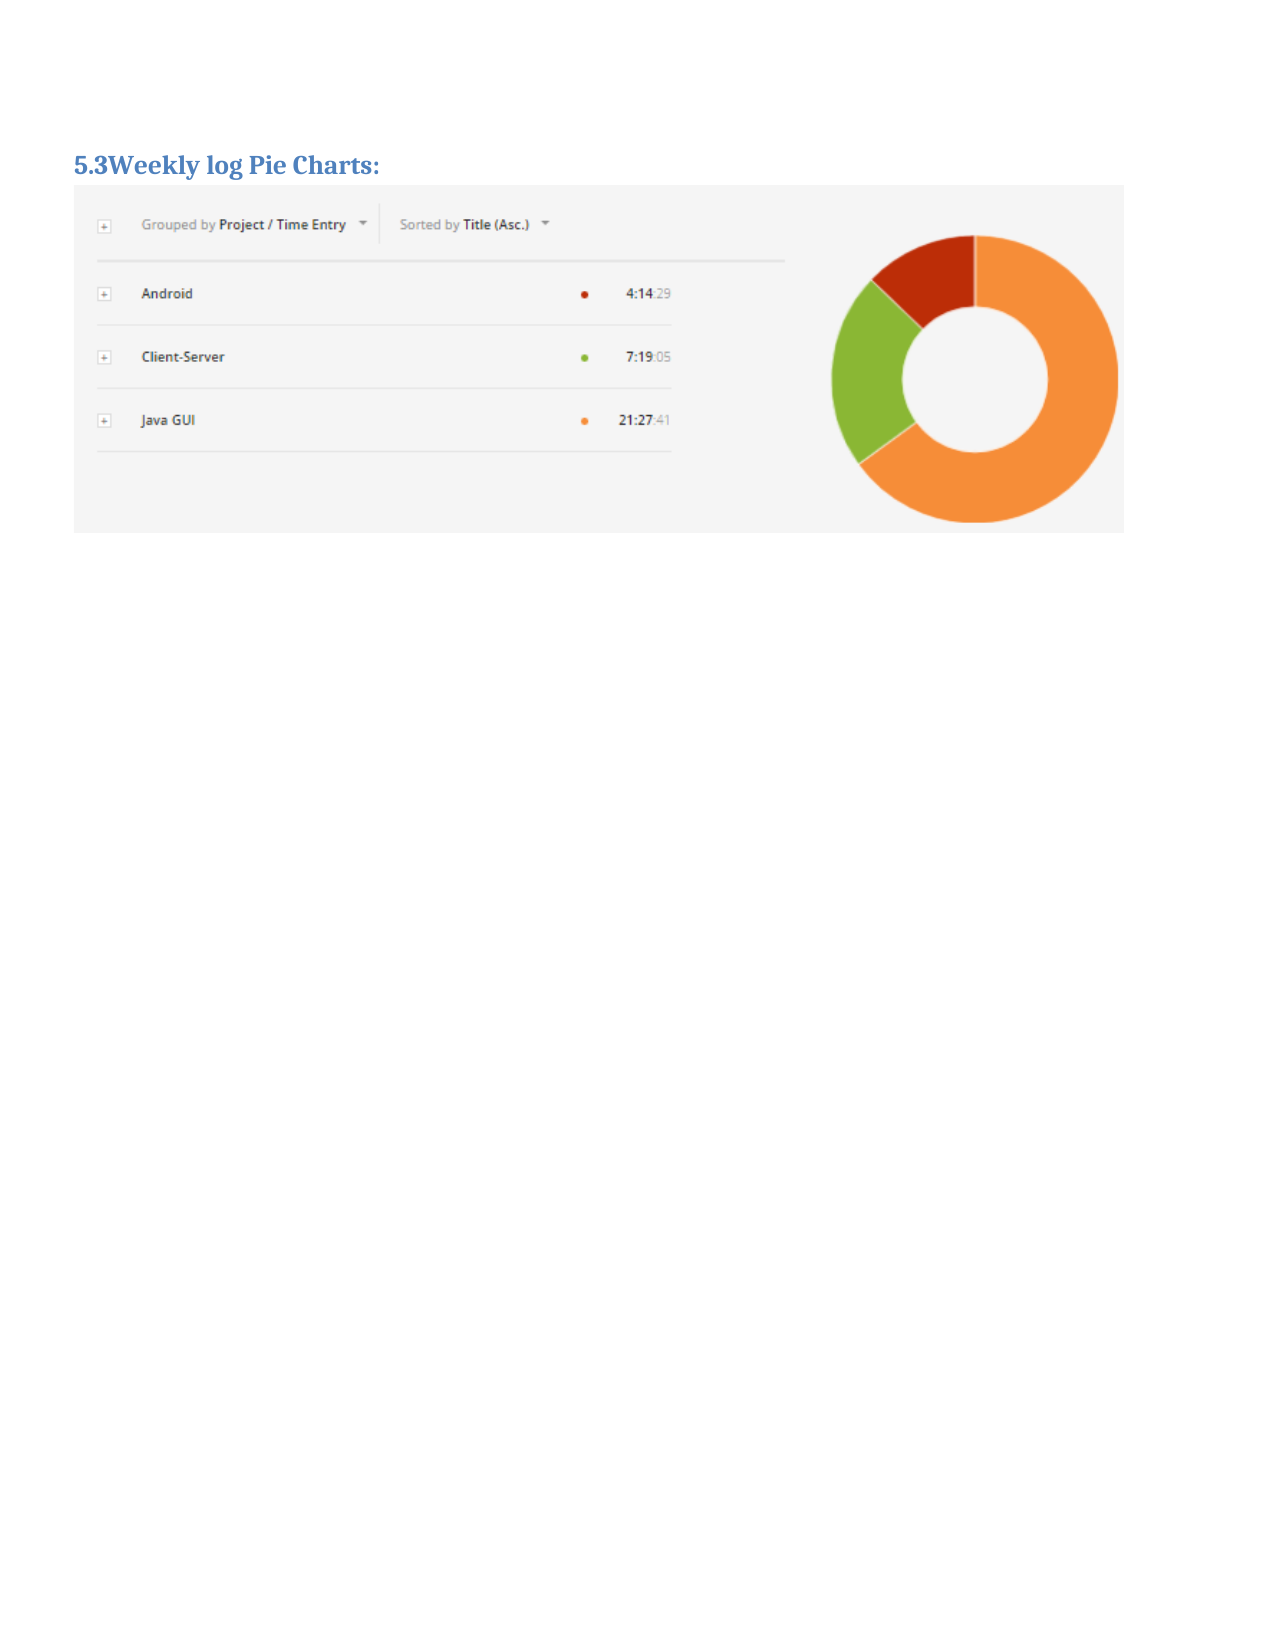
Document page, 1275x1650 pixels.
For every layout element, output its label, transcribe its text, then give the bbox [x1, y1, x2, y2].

subtitle 5.3Weekly log Pie Charts: [74, 150, 1125, 181]
picture [73, 185, 1124, 533]
